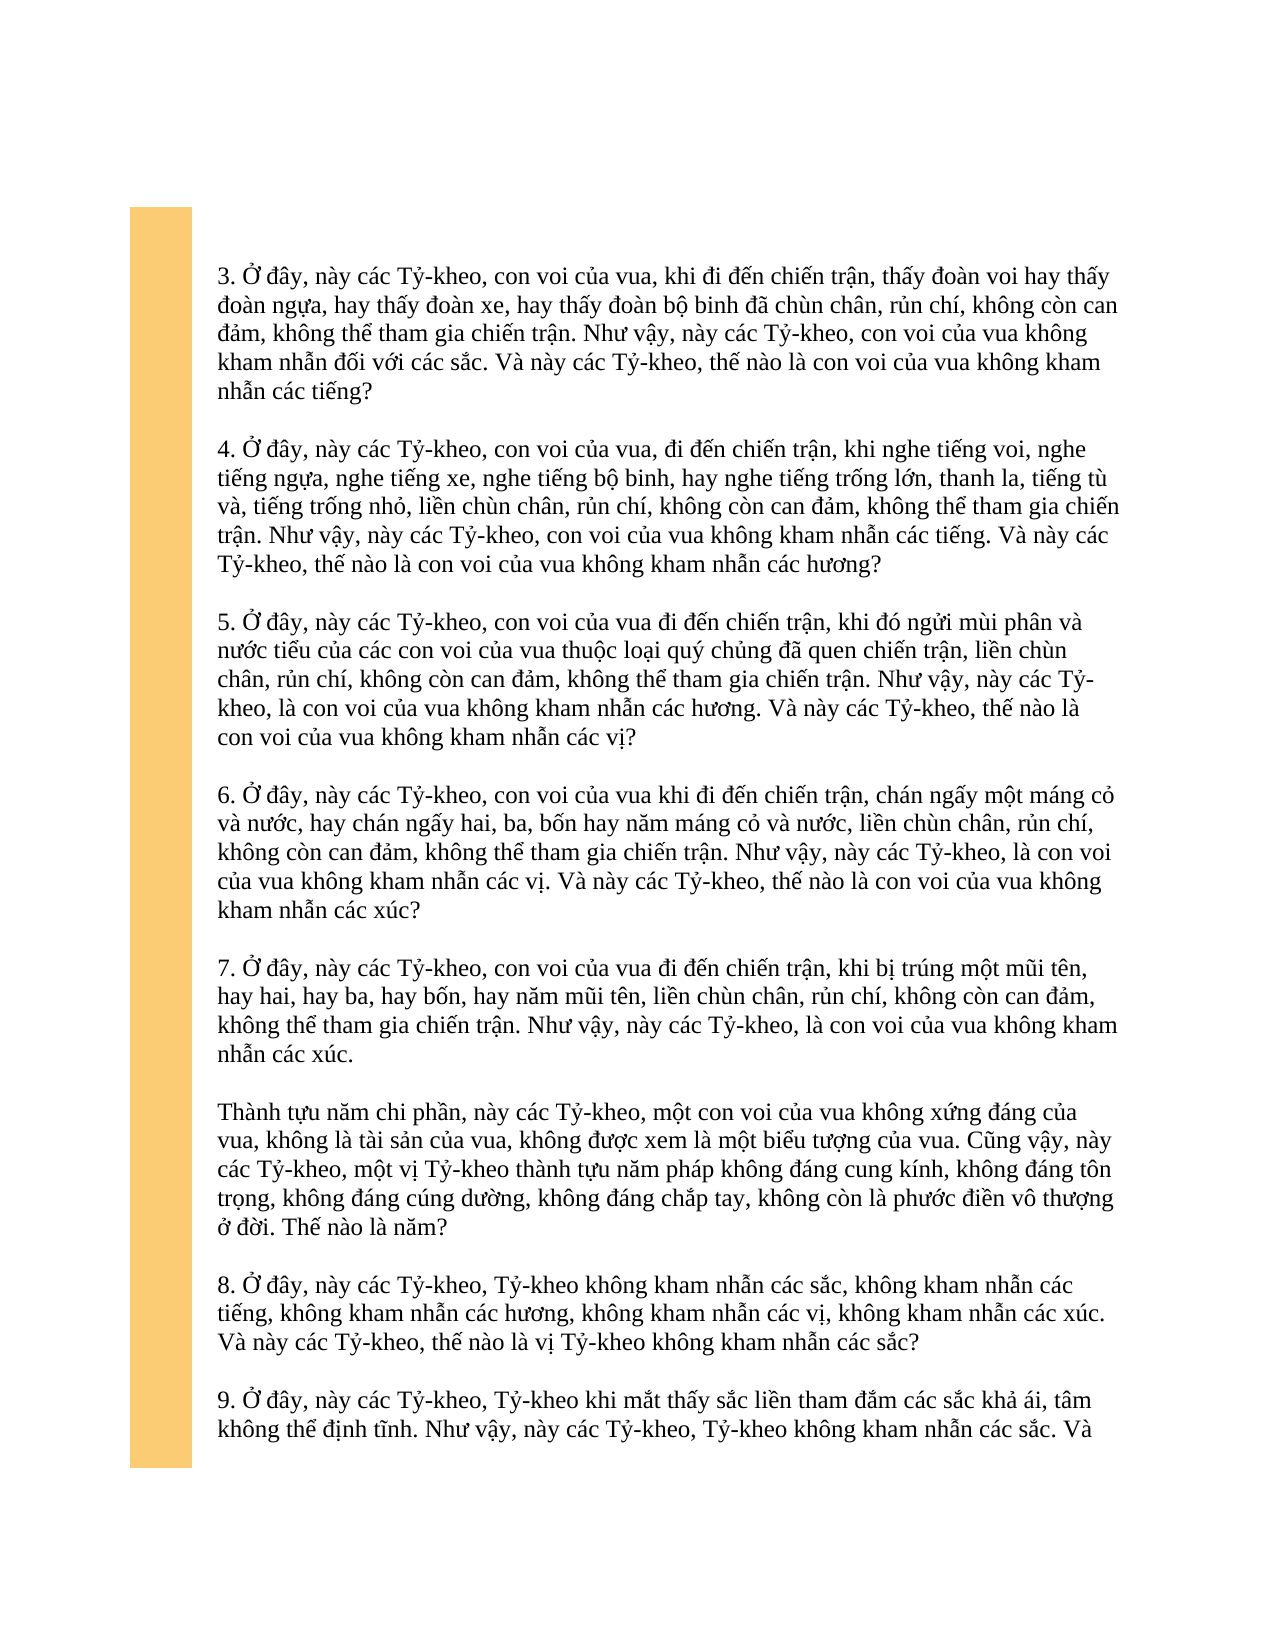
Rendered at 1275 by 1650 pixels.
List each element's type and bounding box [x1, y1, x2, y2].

table_header [130, 207, 192, 1468]
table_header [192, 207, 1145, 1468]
